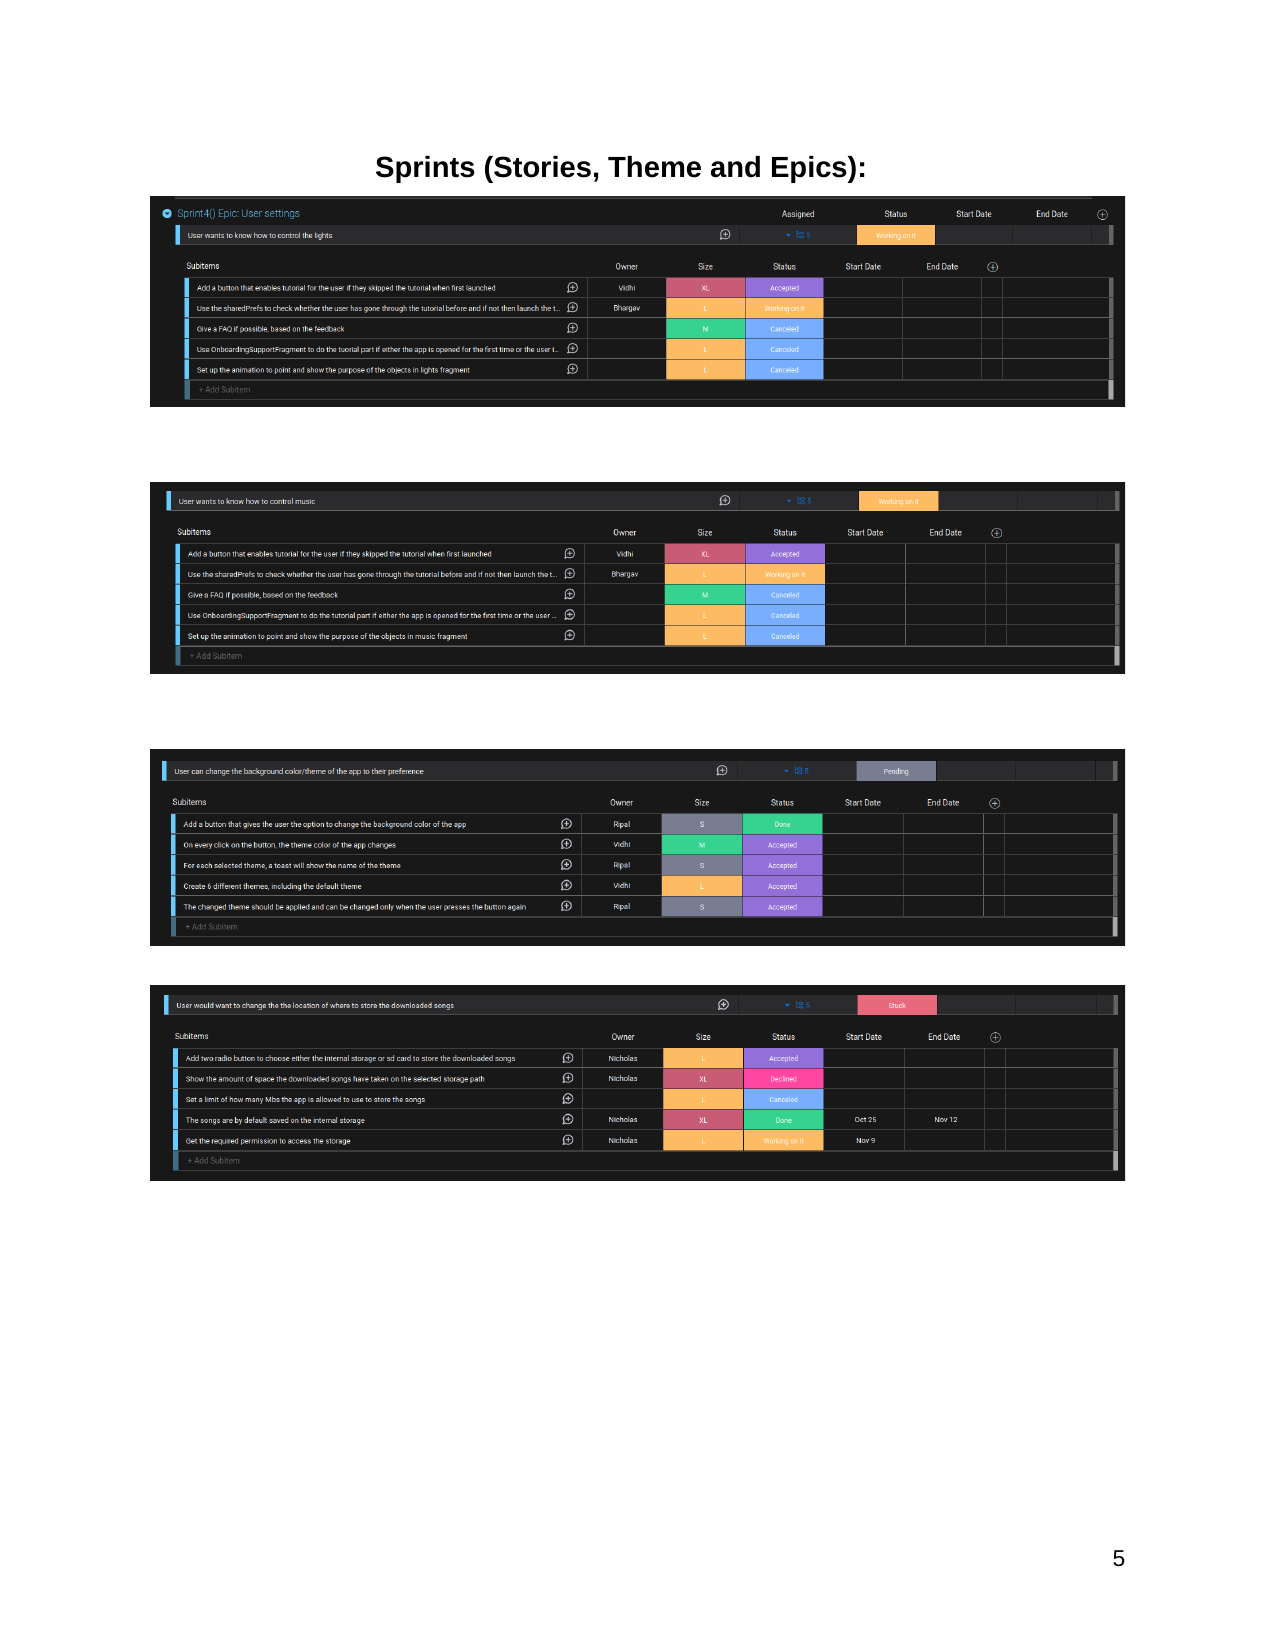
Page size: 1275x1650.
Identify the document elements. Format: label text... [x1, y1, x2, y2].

picture [150, 985, 1125, 1181]
picture [150, 482, 1125, 674]
picture [150, 749, 1125, 946]
subtitle Sprints (Stories, Theme and Epics): [300, 150, 1125, 183]
picture [150, 196, 1125, 407]
